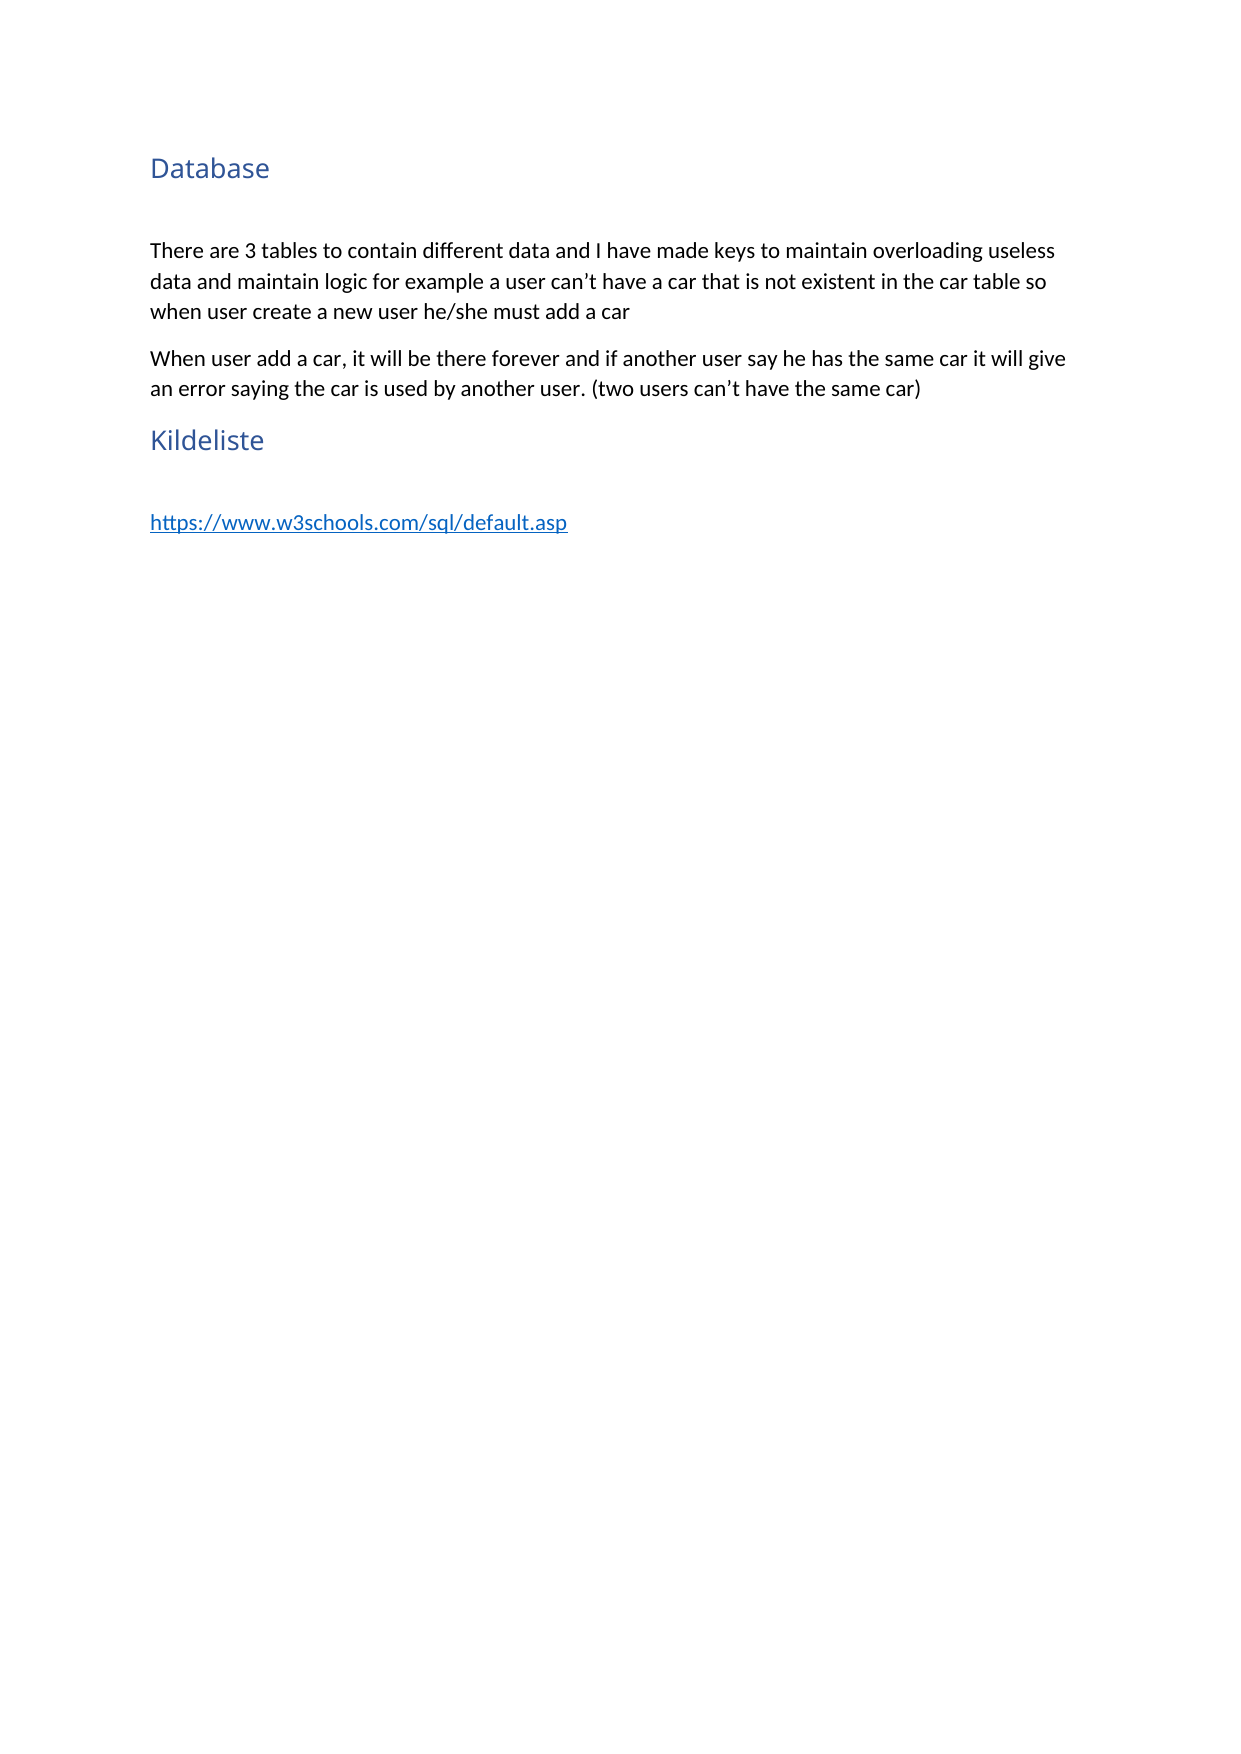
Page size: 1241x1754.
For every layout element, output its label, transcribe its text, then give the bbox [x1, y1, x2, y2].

subtitle Database [150, 150, 1090, 187]
text There are 3 tables to contain different data and I have made keys to maintain overloading useless data and maintain logic for example a user can’t have a car that is not existent in the car table so when user create a new user he/she must add a car [150, 237, 1090, 325]
text When user add a car, it will be there forever and if another user say he has the same car it will give an error saying the car is used by another user. (two users can’t have the same car) [150, 344, 1090, 402]
text https://www.w3schools.com/sql/default.asp [150, 508, 1090, 536]
subtitle Kildeliste [150, 421, 1090, 458]
